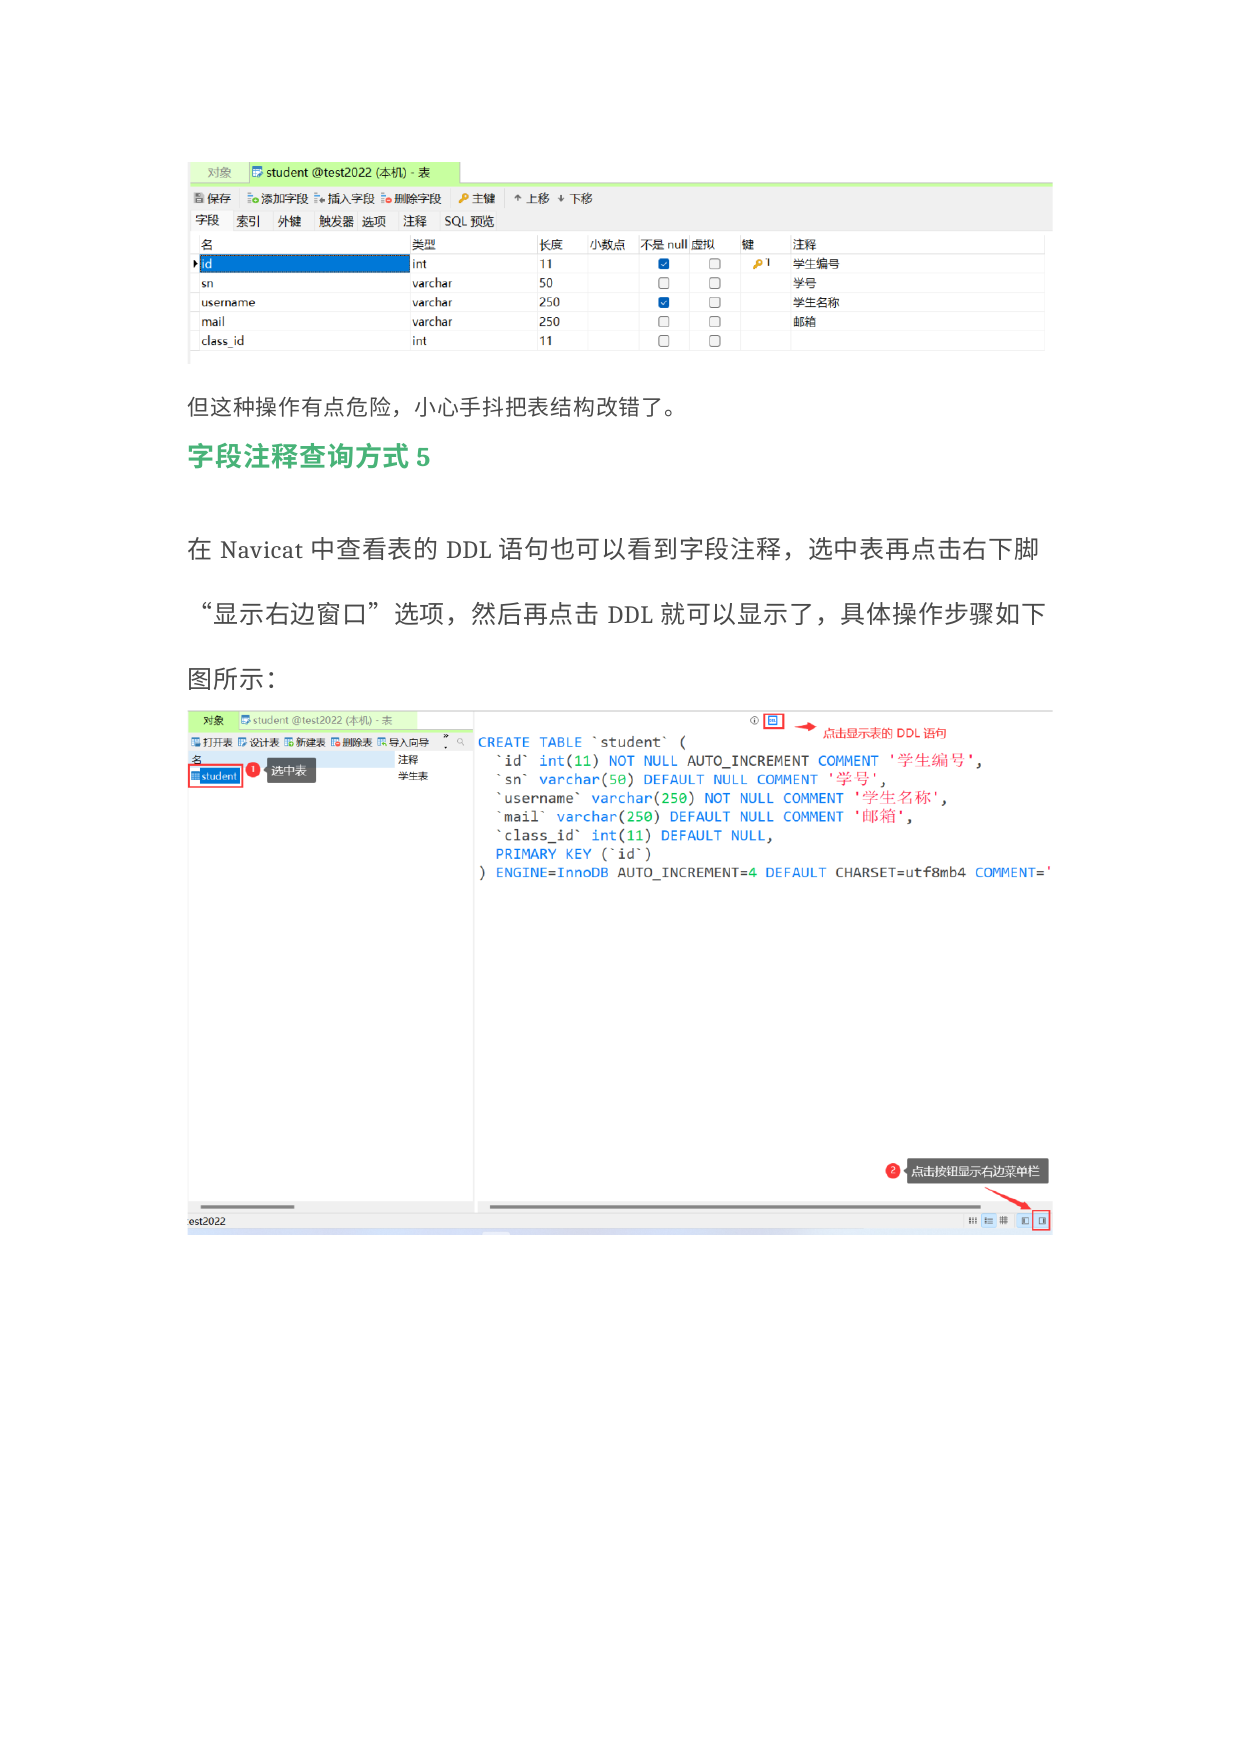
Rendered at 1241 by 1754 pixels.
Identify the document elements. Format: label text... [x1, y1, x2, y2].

text 但这种操作有点危险，小心手抖把表结构改错了。 [187, 389, 1053, 422]
subtitle 字段注释查询方式5 [187, 422, 1053, 487]
picture [187, 710, 1053, 1235]
text 在 Navicat 中查看表的 DDL 语句也可以看到字段注释，选中表再点击右下脚“显示右边窗口”选项，然后再点击 DDL 就可以显示了，具体操作步骤如下图所示： [187, 516, 1053, 710]
picture [187, 162, 1053, 364]
